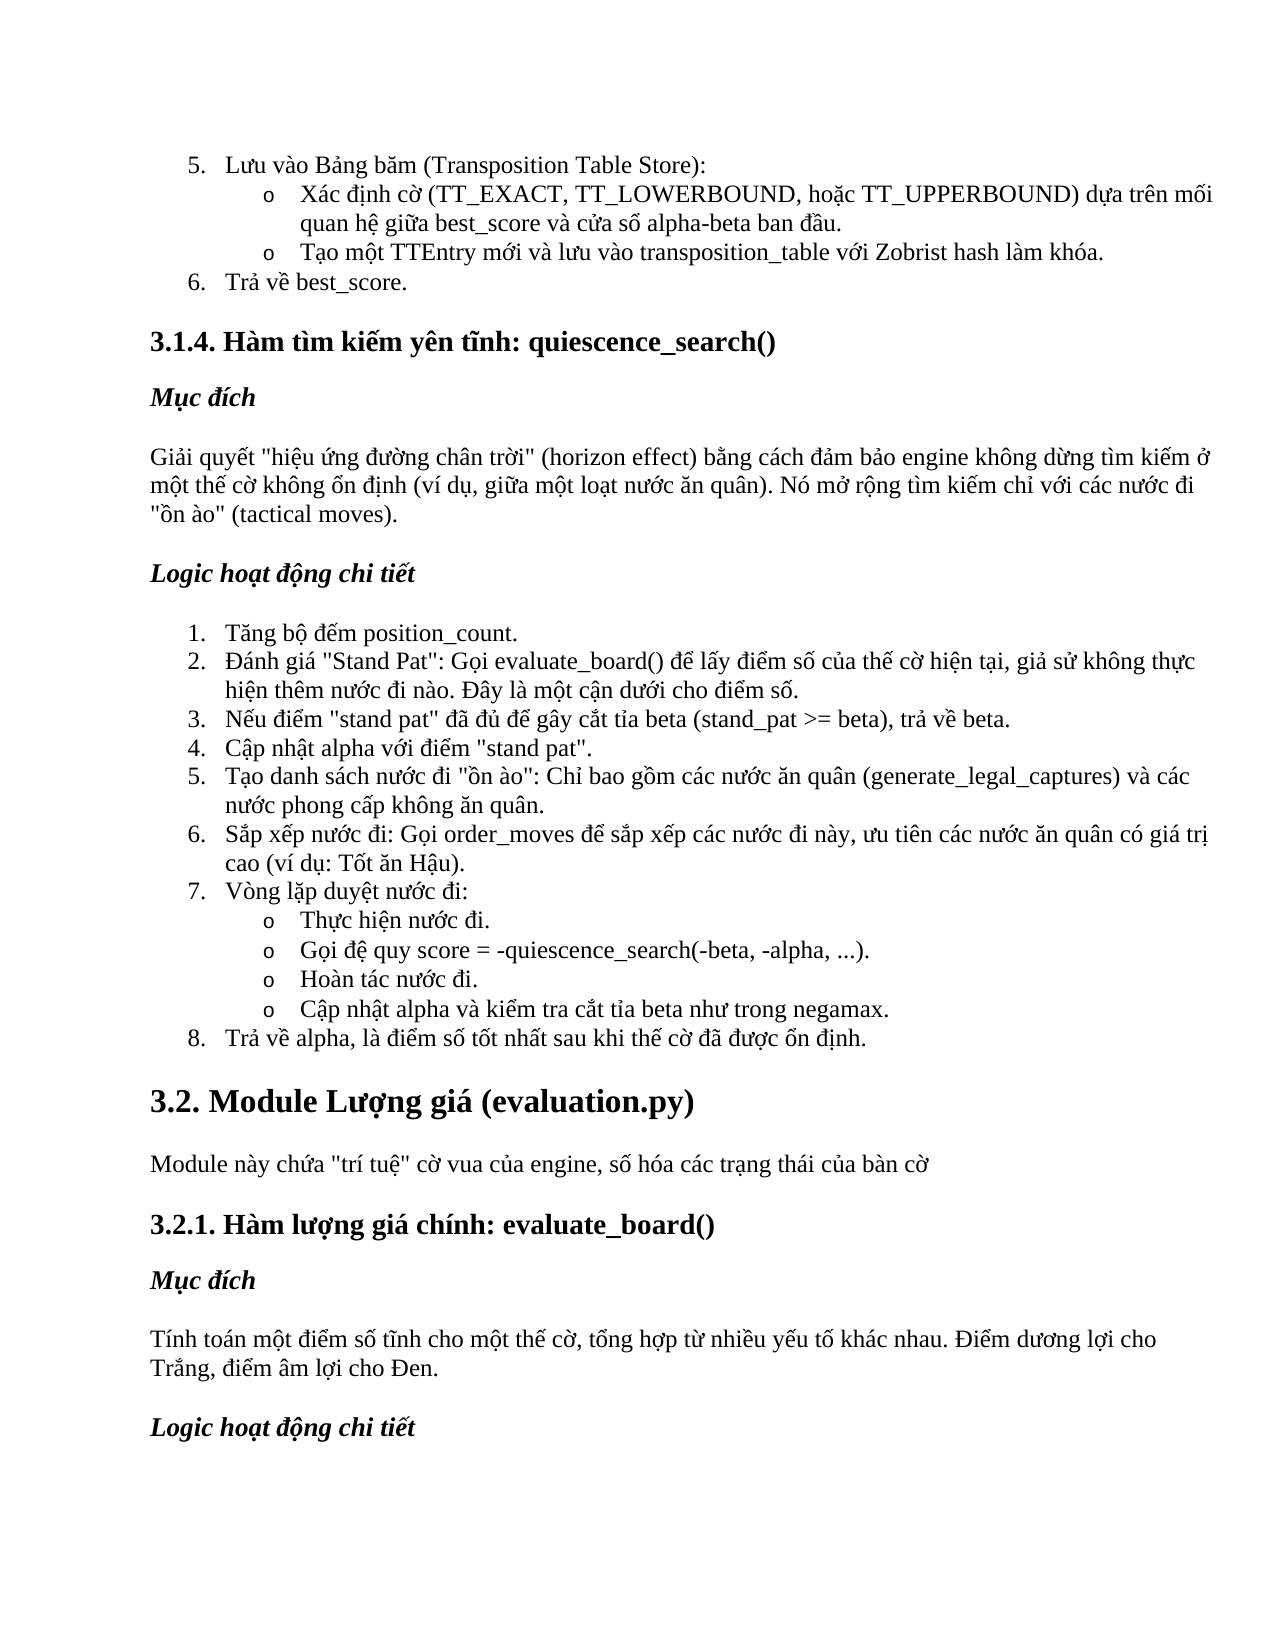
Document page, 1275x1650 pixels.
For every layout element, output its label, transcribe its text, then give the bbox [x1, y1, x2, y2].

text Module này chứa "trí tuệ" cờ vua của engine, số hóa các trạng thái của bàn cờ [150, 1149, 1219, 1178]
list Sắp xếp nước đi: Gọi order_moves để sắp xếp các nước đi này, ưu tiên các nước ăn quân có giá trị cao (ví dụ: Tốt ăn Hậu). [187, 819, 1219, 876]
list Xác định cờ (TT_EXACT, TT_LOWERBOUND, hoặc TT_UPPERBOUND) dựa trên mối quan hệ giữa best_score và cửa sổ alpha-beta ban đầu. [262, 179, 1219, 237]
list Trả về alpha, là điểm số tốt nhất sau khi thế cờ đã được ổn định. [187, 1023, 1219, 1052]
list Cập nhật alpha và kiểm tra cắt tỉa beta như trong negamax. [262, 994, 1219, 1023]
list Trả về best_score. [187, 267, 1219, 295]
list Nếu điểm "stand pat" đã đủ để gây cắt tỉa beta (stand_pat >= beta), trả về beta. [187, 704, 1219, 733]
list Tăng bộ đếm position_count. [187, 618, 1219, 646]
list Tạo một TTEntry mới và lưu vào transposition_table với Zobrist hash làm khóa. [262, 237, 1219, 267]
list Tạo danh sách nước đi "ồn ào": Chỉ bao gồm các nước ăn quân (generate_legal_captures) và các nước phong cấp không ăn quân. [187, 761, 1219, 819]
list Gọi đệ quy score = -quiescence_search(-beta, -alpha, ...). [262, 935, 1219, 964]
subtitle Mục đích [150, 382, 1219, 413]
list Hoàn tác nước đi. [262, 964, 1219, 994]
text Giải quyết "hiệu ứng đường chân trời" (horizon effect) bằng cách đảm bảo engine không dừng tìm kiếm ở một thế cờ không ổn định (ví dụ, giữa một loạt nước ăn quân). Nó mở rộng tìm kiếm chỉ với các nước đi "ồn ào" (tactical moves). [150, 442, 1219, 528]
text Tính toán một điểm số tĩnh cho một thế cờ, tổng hợp từ nhiều yếu tố khác nhau. Điểm dương lợi cho Trắng, điểm âm lợi cho Đen. [150, 1324, 1219, 1382]
list Lưu vào Bảng băm (Transposition Table Store): [187, 150, 1219, 179]
subtitle 3.2. Module Lượng giá (evaluation.py) [150, 1081, 1219, 1120]
list Vòng lặp duyệt nước đi: [187, 876, 1219, 905]
subtitle Mục đích [150, 1264, 1219, 1295]
list Đánh giá "Stand Pat": Gọi evaluate_board() để lấy điểm số của thế cờ hiện tại, giả sử không thực hiện thêm nước đi nào. Đây là một cận dưới cho điểm số. [187, 646, 1219, 704]
subtitle Logic hoạt động chi tiết [150, 557, 1219, 588]
subtitle 3.1.4. Hàm tìm kiếm yên tĩnh: quiescence_search() [150, 324, 1219, 358]
subtitle 3.2.1. Hàm lượng giá chính: evaluate_board() [150, 1207, 1219, 1240]
list Cập nhật alpha với điểm "stand pat". [187, 733, 1219, 761]
list Thực hiện nước đi. [262, 905, 1219, 935]
subtitle Logic hoạt động chi tiết [150, 1411, 1219, 1442]
